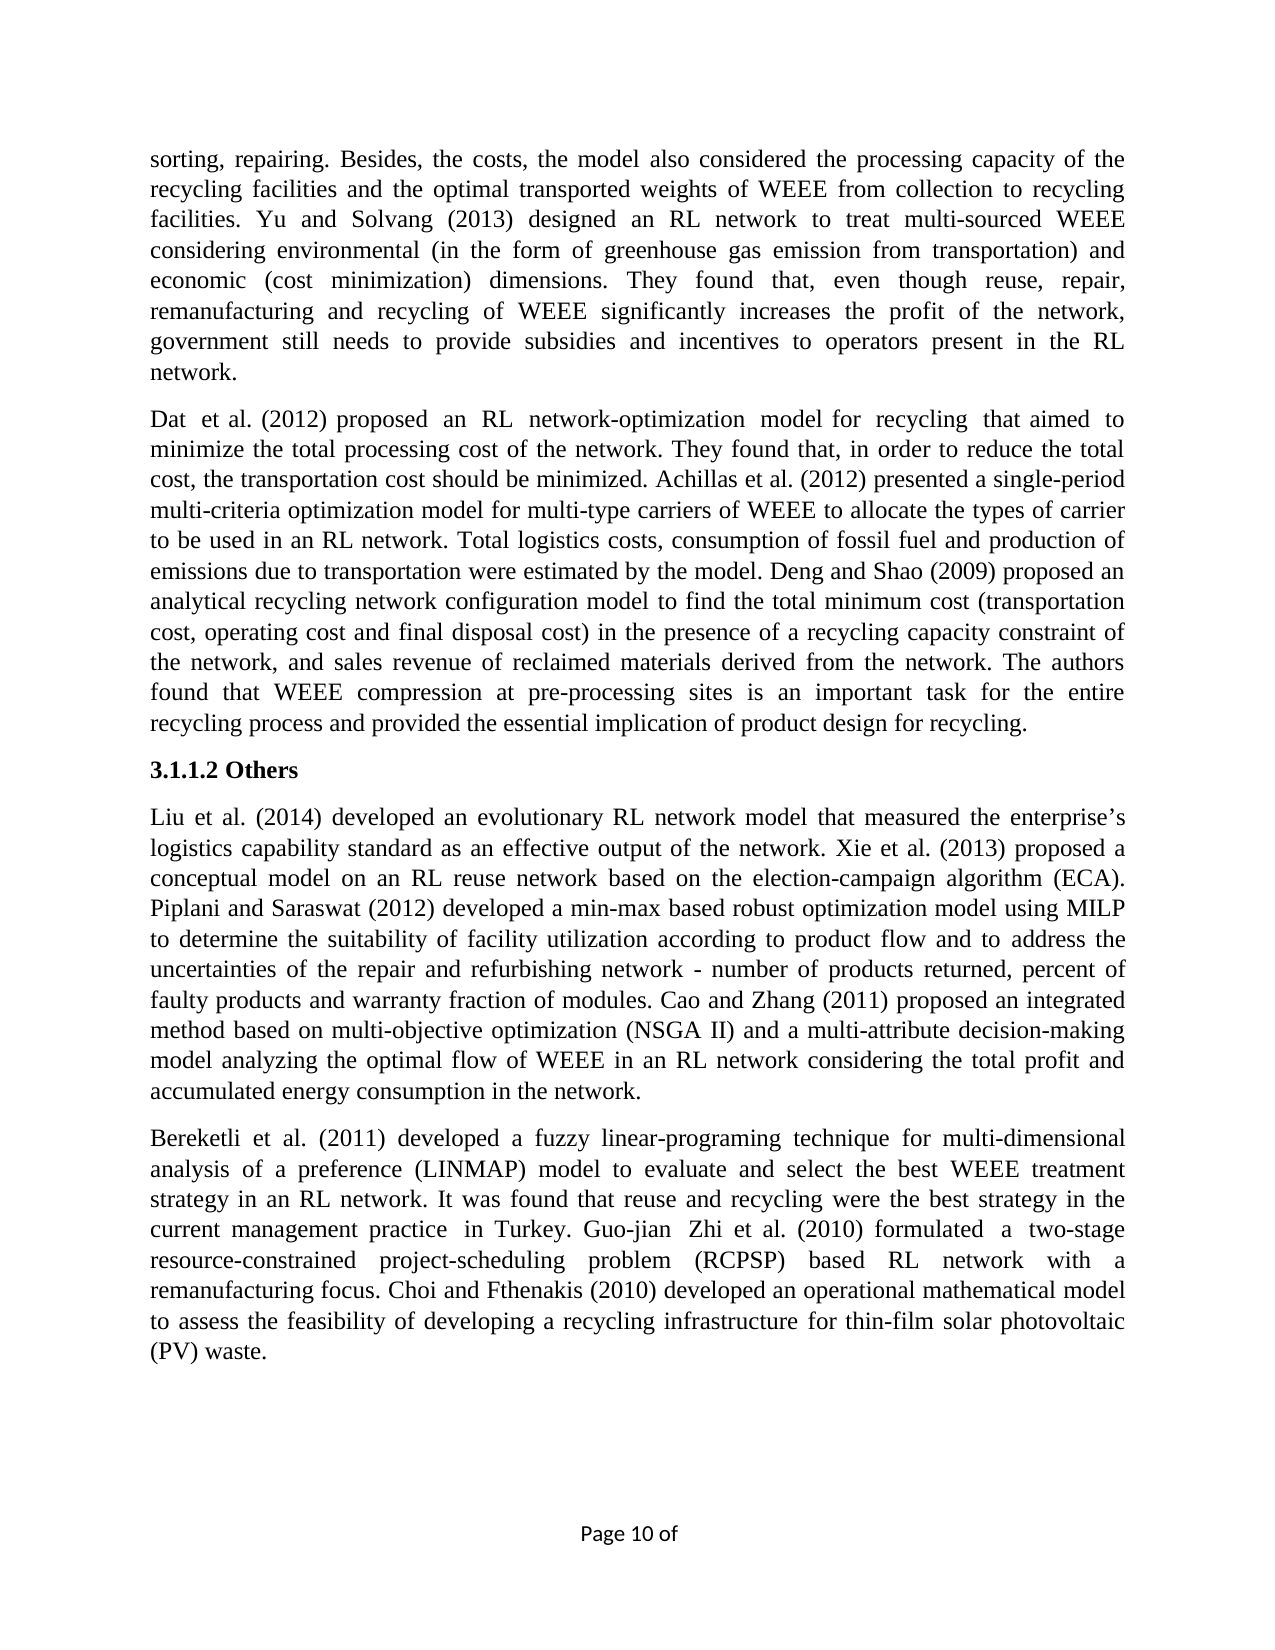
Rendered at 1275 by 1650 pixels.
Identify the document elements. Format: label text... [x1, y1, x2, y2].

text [150, 144, 1126, 385]
text Bereketli et al. (2011) developed a fuzzy linear-programing technique for multi-dimensional analysis of a preference (LINMAP) model to evaluate and select the best WEEE treatment strategy in an RL network. It was found that reuse and recycling were the best strategy in the current management practice in Turkey. Guo-jian Zhi et al. (2010) formulated a two-stage resource-constrained project-scheduling problem (RCPSP) based RL network with a remanufacturing focus. Choi and Fthenakis (2010) developed an operational mathematical model to assess the feasibility of developing a recycling infrastructure for thin-film solar photovoltaic (PV) waste. [150, 1123, 1126, 1365]
text Liu et al. (2014) developed an evolutionary RL network model that measured the enterprise’s logistics capability standard as an effective output of the network. Xie et al. (2013) proposed a conceptual model on an RL reuse network based on the election-campaign algorithm (ECA). Piplani and Saraswat (2012) developed a min-max based robust optimization model using MILP to determine the suitability of facility utilization according to product flow and to address the uncertainties of the repair and refurbishing network - number of products returned, percent of faulty products and warranty fraction of modules. Cao and Zhang (2011) proposed an integrated method based on multi-objective optimization (NSGA II) and a multi-attribute decision-making model analyzing the optimal flow of WEEE in an RL network considering the total profit and accumulated energy consumption in the network. [150, 802, 1126, 1105]
subtitle Others [150, 755, 1137, 784]
text Dat et al. (2012) proposed an RL network-optimization model for recycling that aimed to minimize the total processing cost of the network. They found that, in order to reduce the total cost, the transportation cost should be minimized. Achillas et al. (2012) presented a single-period multi-criteria optimization model for multi-type carriers of WEEE to allocate the types of carrier to be used in an RL network. Total logistics costs, consumption of fossil fuel and production of emissions due to transportation were estimated by the model. Deng and Shao (2009) proposed an analytical recycling network configuration model to find the total minimum cost (transportation cost, operating cost and final disposal cost) in the presence of a recycling capacity constraint of the network, and sales revenue of reclaimed materials derived from the network. The authors found that WEEE compression at pre-processing sites is an important task for the entire recycling process and provided the essential implication of product design for recycling. [150, 404, 1125, 737]
